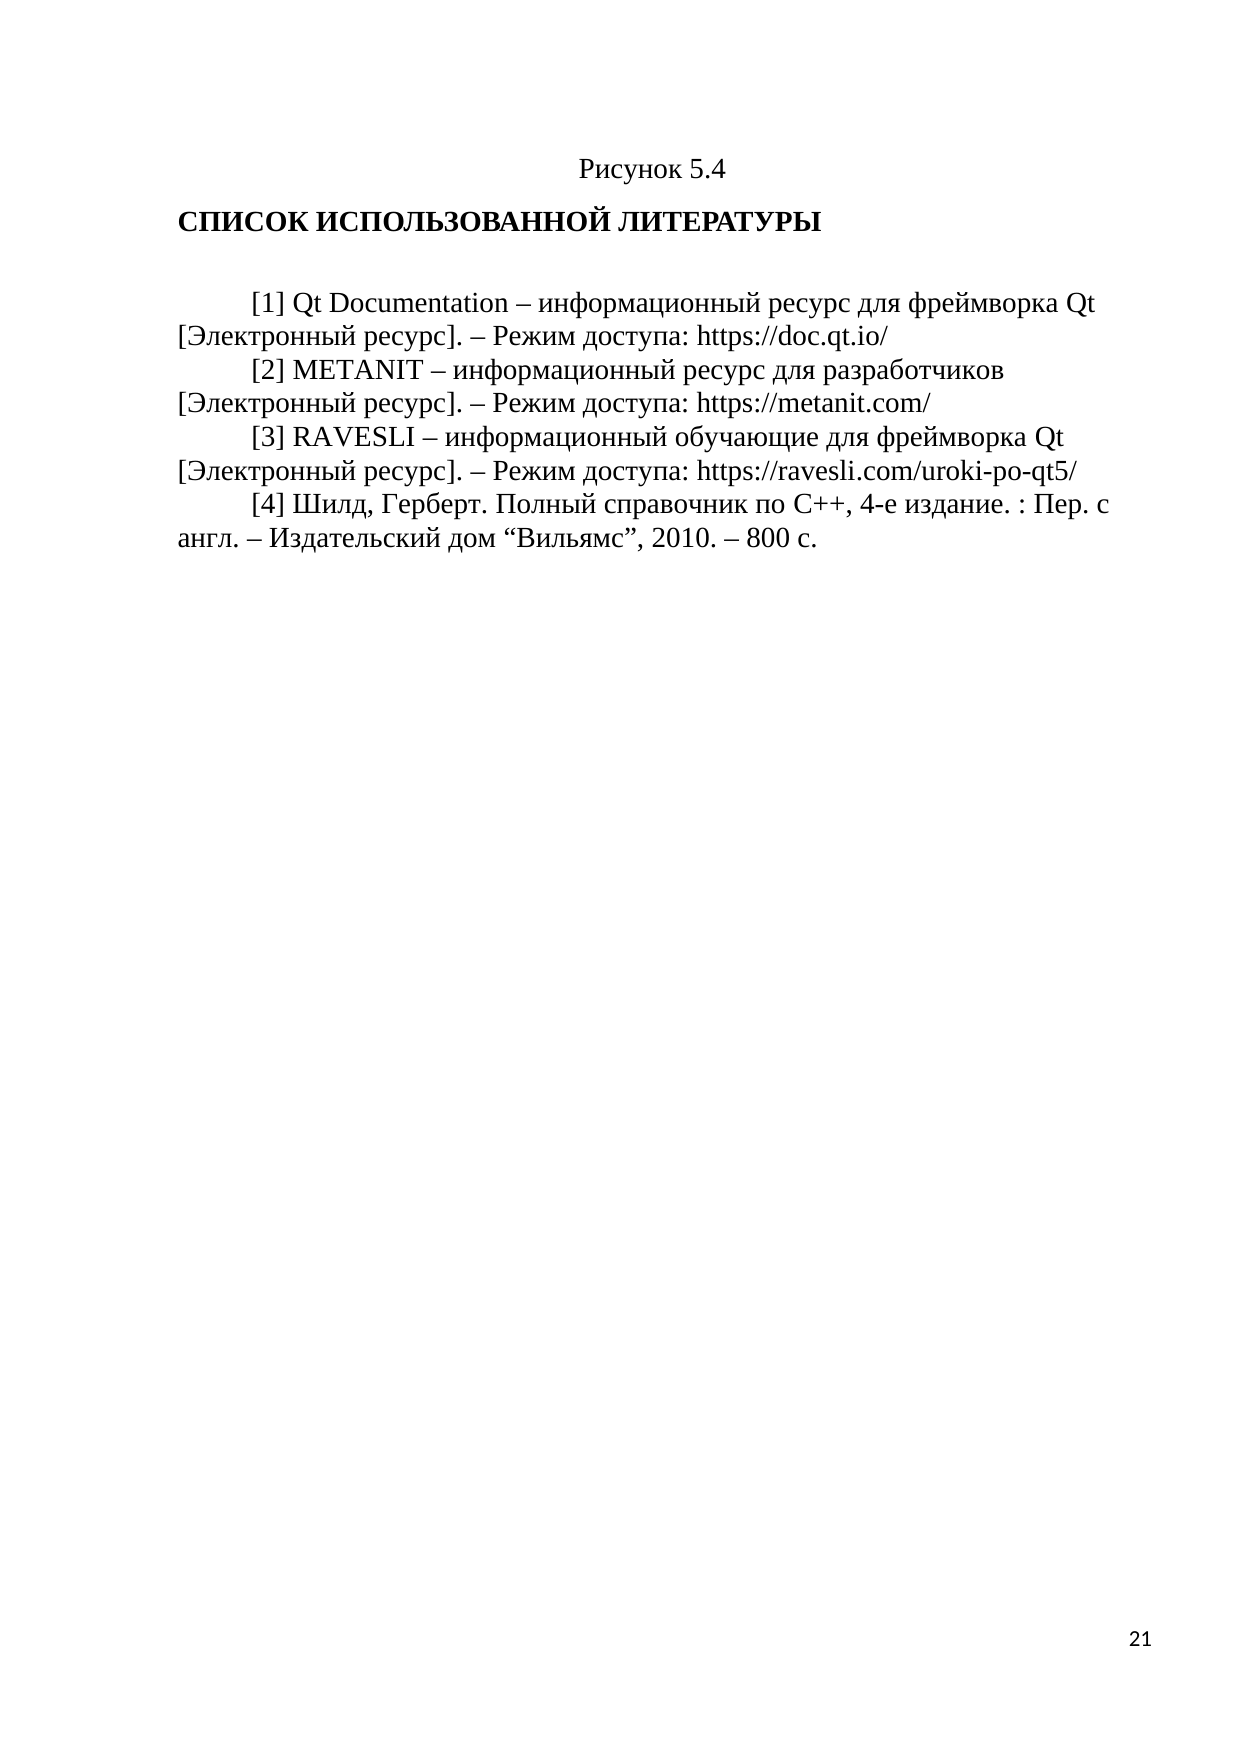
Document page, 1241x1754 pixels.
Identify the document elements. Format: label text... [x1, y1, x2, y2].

text [2] METANIT – информационный ресурс для разработчиков [Электронный ресурс]. – Режим доступа: https://metanit.com/ [177, 352, 1152, 419]
text Рисунок 5.4 [177, 152, 1152, 185]
text [1] Qt Documentation – информационный ресурс для фреймворка Qt [Электронный ресурс]. – Режим доступа: https://doc.qt.io/ [177, 285, 1152, 352]
text [4] Шилд, Герберт. Полный справочник по C++, 4-е издание. : Пер. с англ. – Издательский дом “Вильямс”, 2010. – 800 с. [177, 486, 1152, 553]
text [3] RAVESLI – информационный обучающие для фреймворка Qt [Электронный ресурс]. – Режим доступа: https://ravesli.com/uroki-po-qt5/ [177, 419, 1152, 486]
subtitle СПИСОК ИСПОЛЬЗОВАННОЙ ЛИТЕРАТУРЫ [177, 204, 1152, 238]
